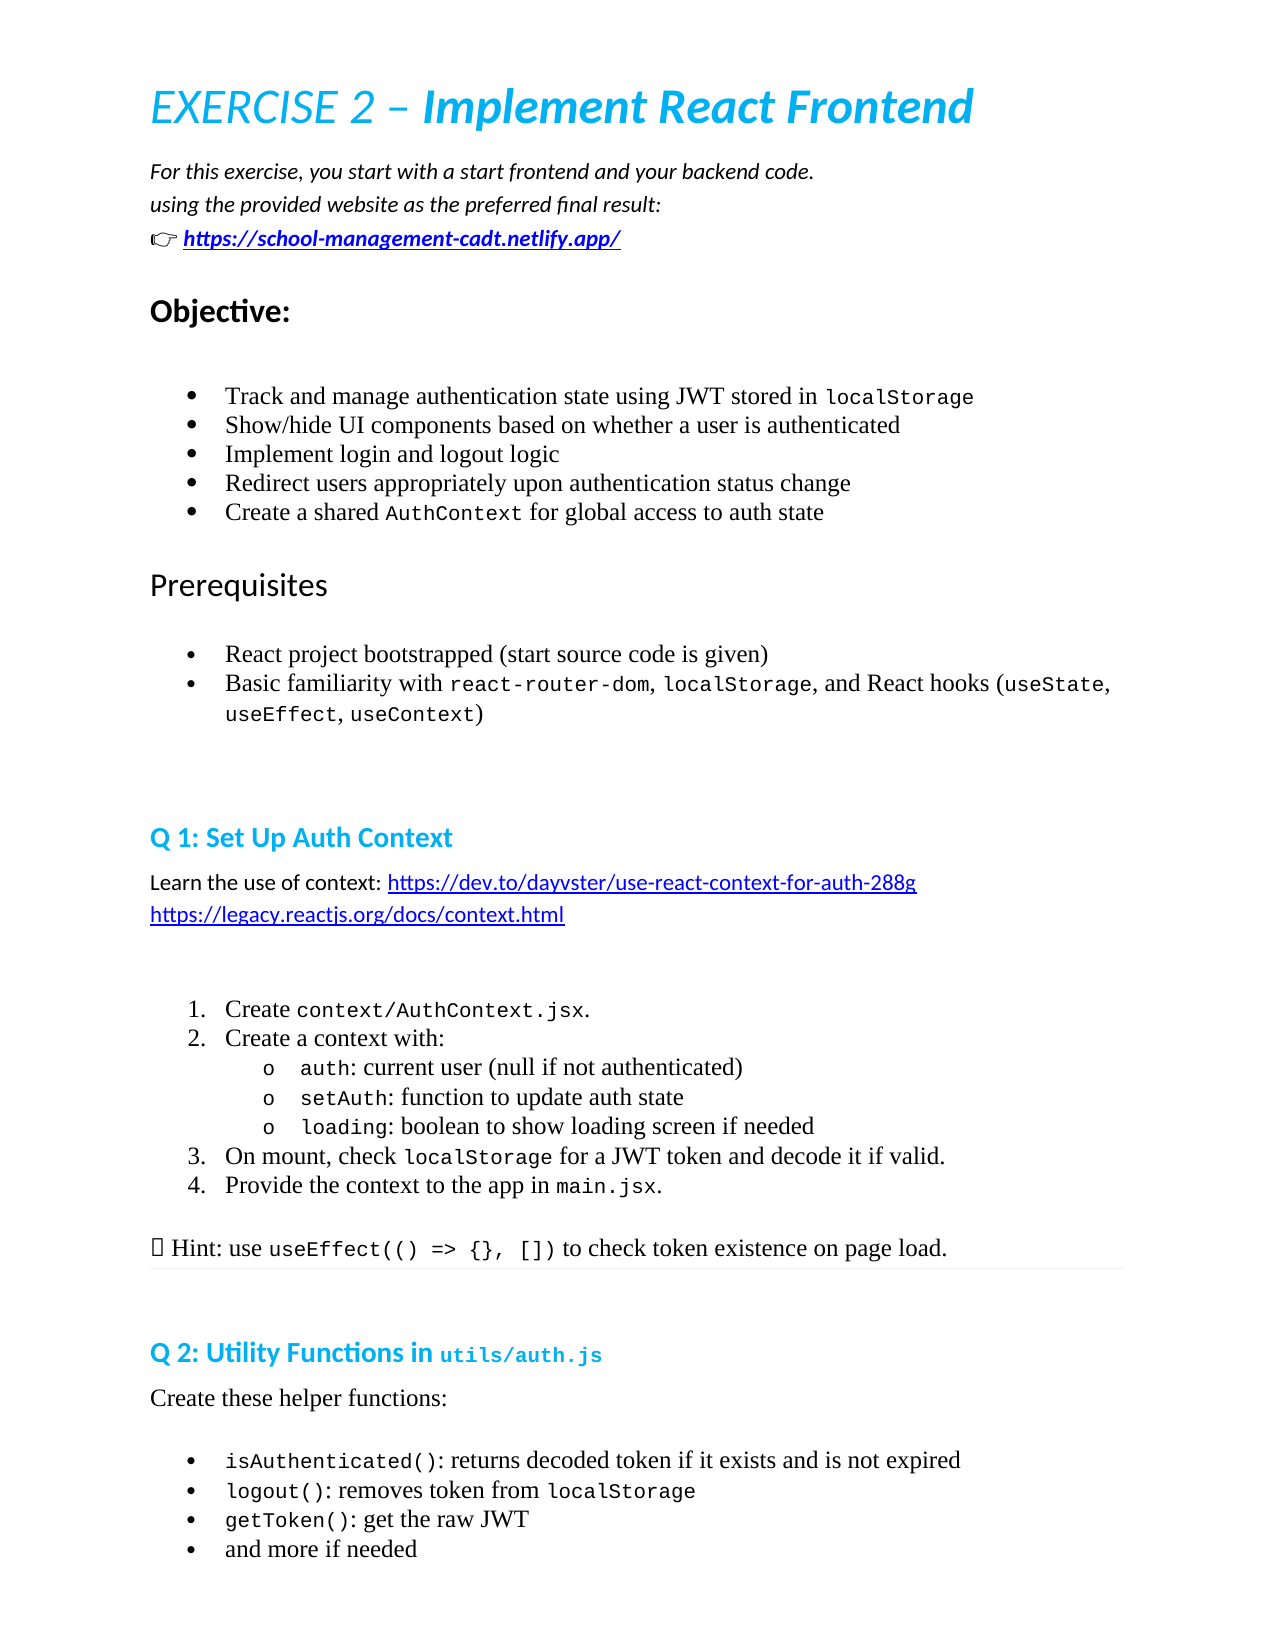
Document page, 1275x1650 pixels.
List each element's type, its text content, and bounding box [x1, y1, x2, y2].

list Create a context with: [187, 1023, 1125, 1052]
list loading: boolean to show loading screen if needed [262, 1111, 1125, 1141]
list Show/hide UI components based on whether a user is authenticated [187, 410, 1125, 439]
subtitle EXERCISE 2 – Implement React Frontend [150, 75, 1125, 136]
text Create these helper functions: [150, 1383, 1125, 1412]
list Redirect users appropriately upon authentication status change [187, 468, 1125, 497]
subtitle Q 1: Set Up Auth Context [150, 819, 1125, 854]
list logout(): removes token from localStorage [187, 1475, 1125, 1504]
subtitle Q 2: Utility Functions in utils/auth.js [150, 1334, 1125, 1369]
list On mount, check localStorage for a JWT token and decode it if valid. [187, 1141, 1125, 1170]
list Provide the context to the app in main.jsx. [187, 1170, 1125, 1200]
text using the provided website as the preferred final result: 👉 https://school-management-cadt.netlify.app/ [150, 190, 1125, 254]
list Basic familiarity with react-router-dom, localStorage, and React hooks (useState, useEffect, useContext) [187, 668, 1125, 727]
list getToken(): get the raw JWT [187, 1504, 1125, 1534]
text Learn the use of context: https://dev.to/dayvster/use-react-context-for-auth-288g [150, 868, 1125, 896]
list React project bootstrapped (start source code is given) [187, 639, 1125, 668]
text For this exercise, you start with a start frontend and your backend code. [150, 157, 1125, 186]
list isAuthenticated(): returns decoded token if it exists and is not expired [187, 1445, 1125, 1475]
list Implement login and logout logic [187, 439, 1125, 468]
text 💡 Hint: use useEffect(() => {}, []) to check token existence on page load. [150, 1229, 1125, 1263]
subtitle Prerequisites [150, 564, 1125, 604]
text Objective: [150, 291, 1125, 331]
list Create context/AuthContext.jsx. [187, 994, 1125, 1023]
list and more if needed [187, 1534, 1125, 1563]
list Create a shared AuthContext for global access to auth state [187, 497, 1125, 526]
text https://legacy.reactjs.org/docs/context.html [150, 900, 1125, 928]
list auth: current user (null if not authenticated) [262, 1052, 1125, 1082]
list Track and manage authentication state using JWT stored in localStorage [187, 381, 1125, 410]
list setAuth: function to update auth state [262, 1082, 1125, 1111]
